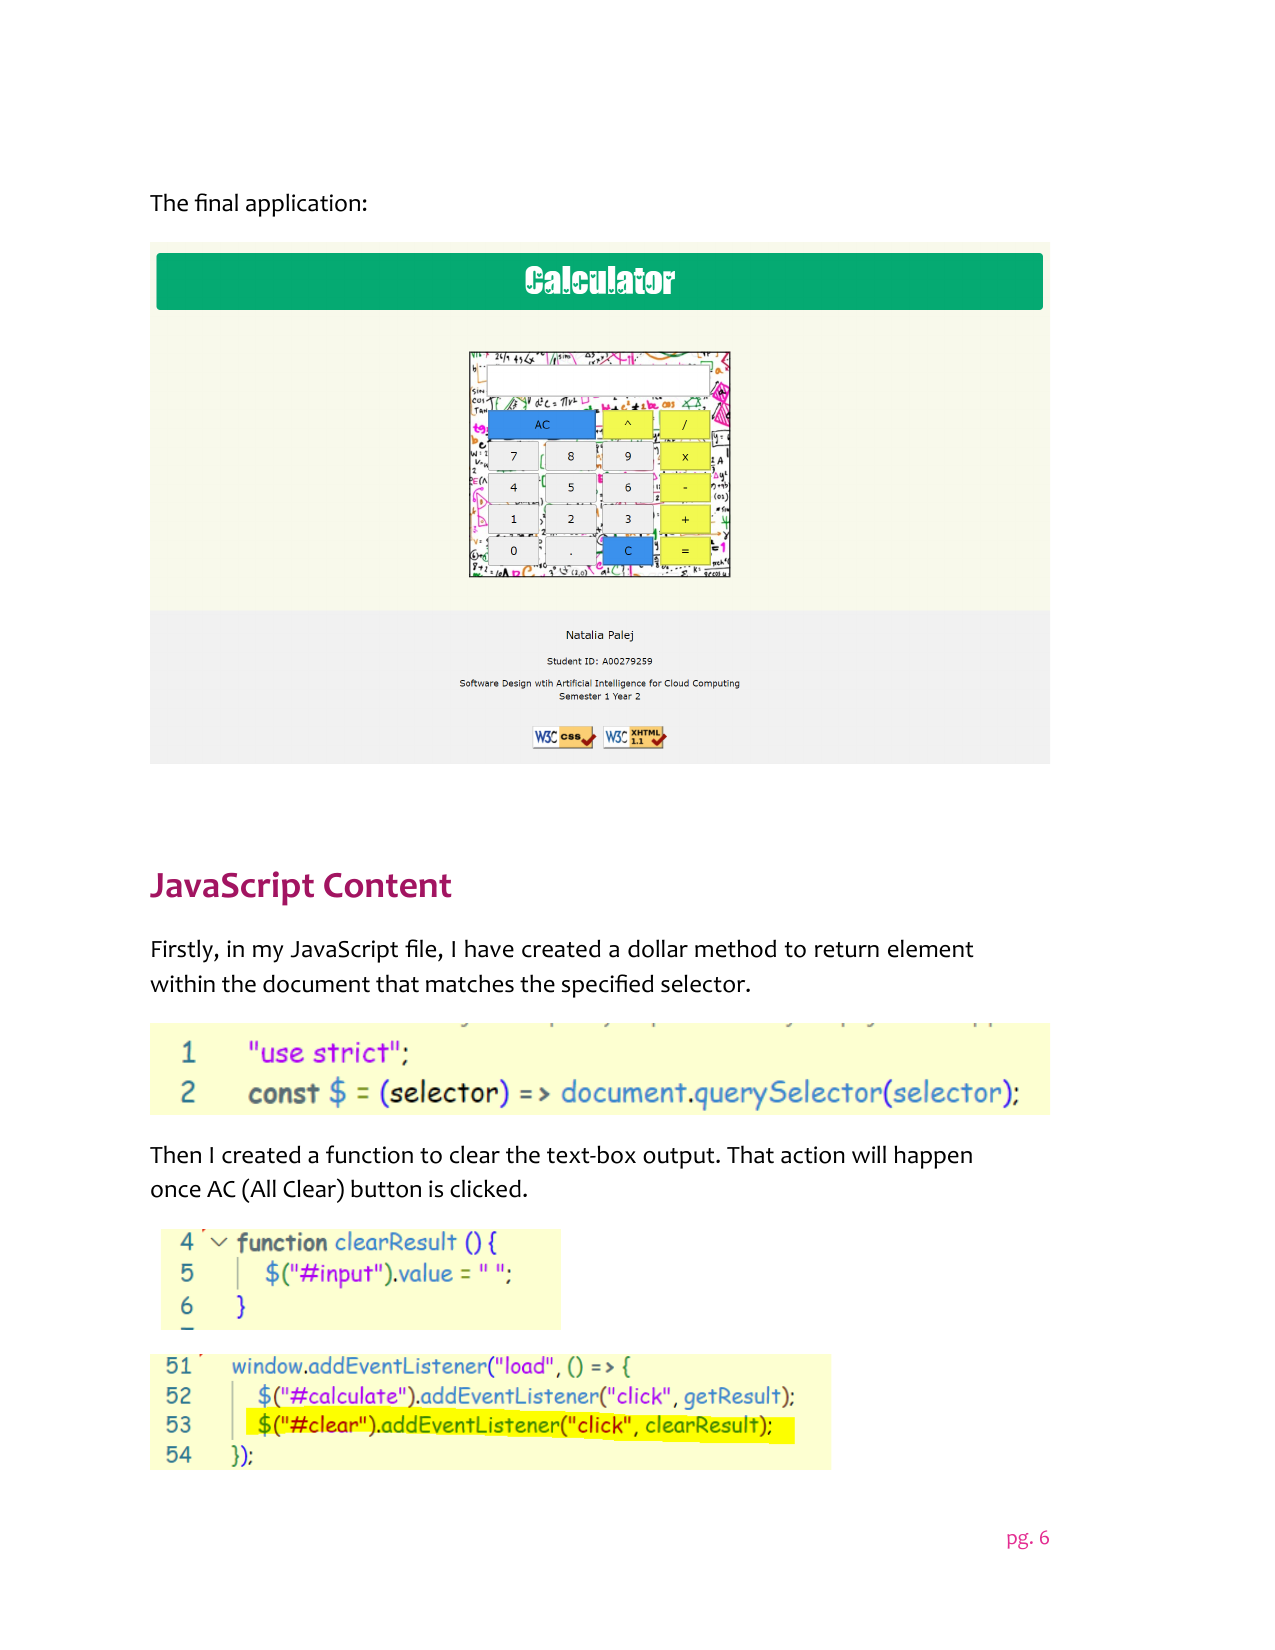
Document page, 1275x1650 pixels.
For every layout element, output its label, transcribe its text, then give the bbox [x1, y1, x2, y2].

picture [150, 1354, 832, 1470]
text The final application: [150, 187, 975, 218]
picture [160, 1229, 561, 1330]
subtitle JavaScript Content [150, 861, 975, 907]
picture [150, 1023, 1050, 1115]
text Firstly, in my JavaScript file, I have created a dollar method to return element within the document that matches the specified selector. [150, 934, 975, 999]
picture [150, 242, 1050, 764]
text Then I created a function to clear the text-box output. That action will happen once AC (All Clear) button is clicked. [150, 1139, 975, 1204]
